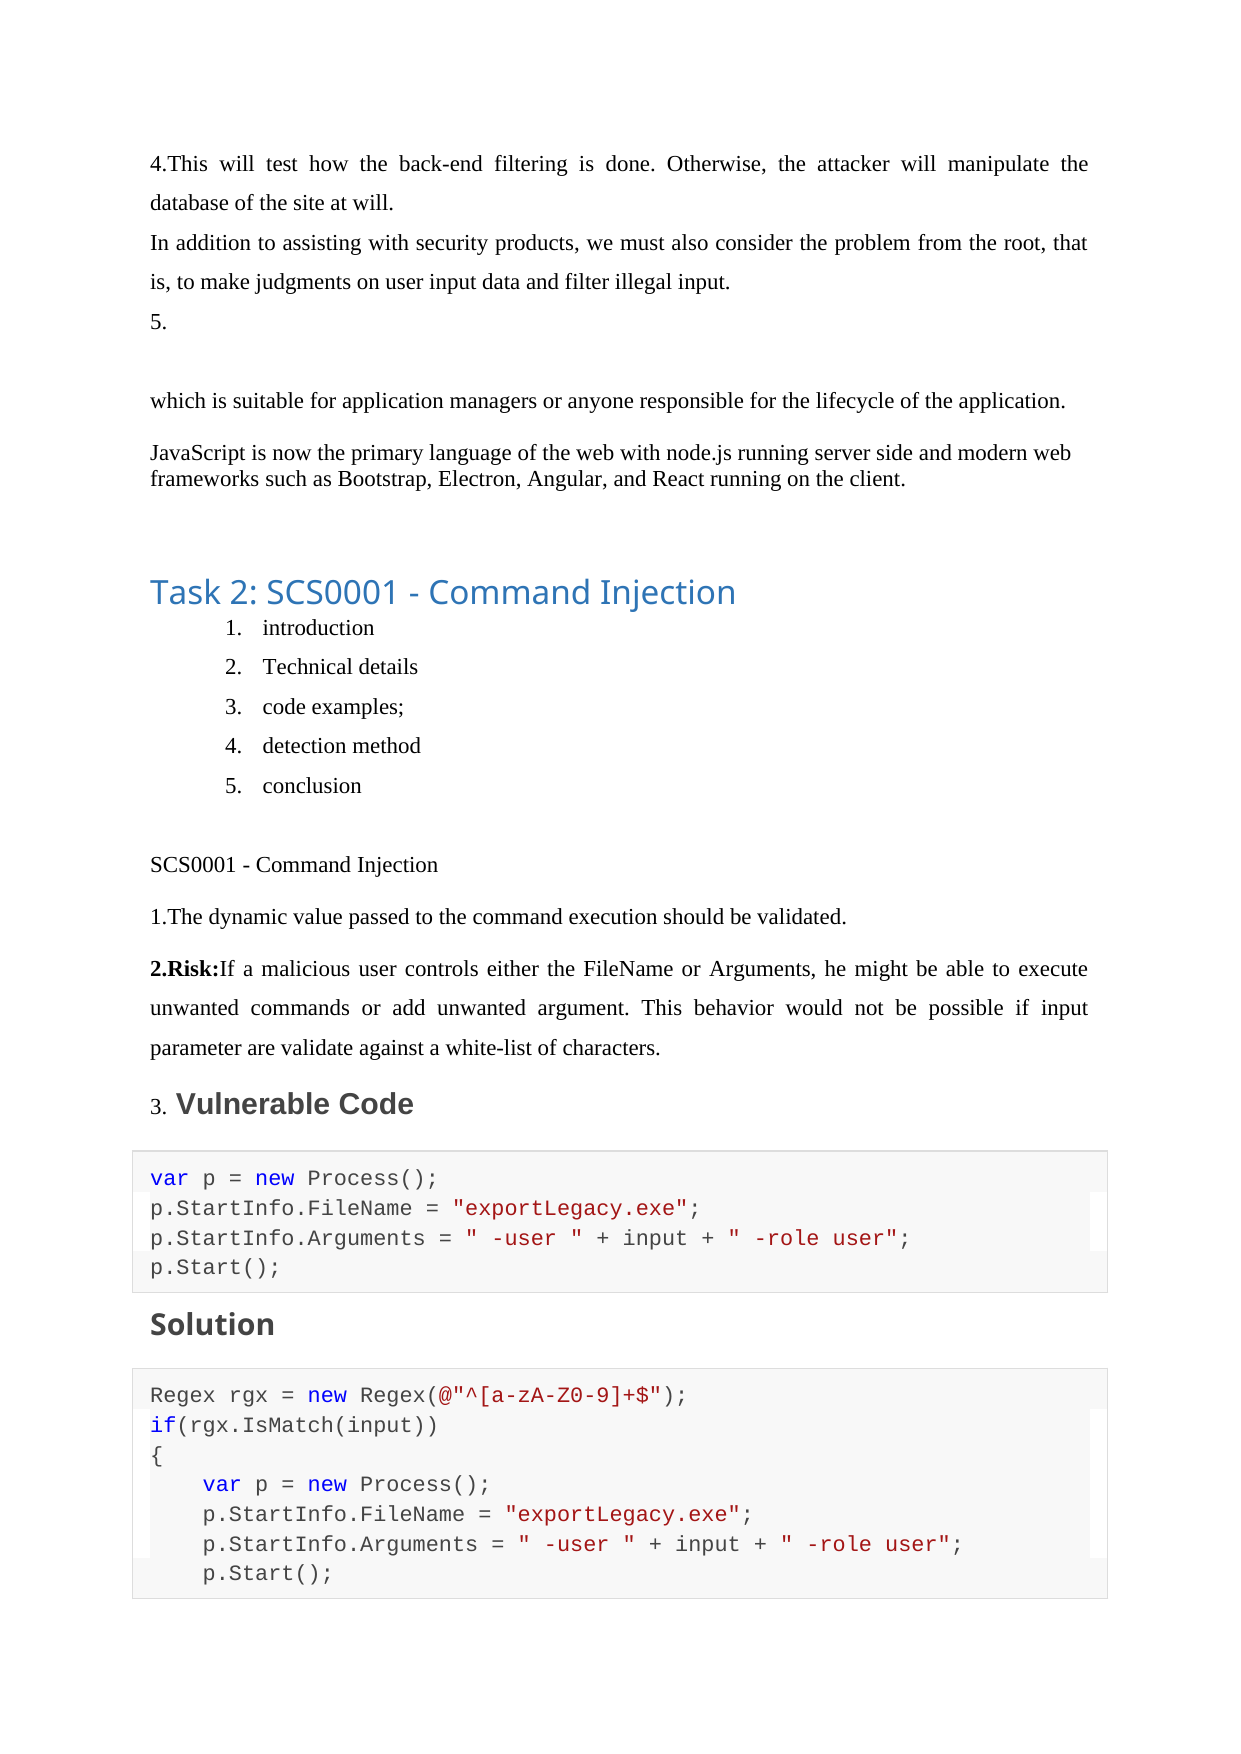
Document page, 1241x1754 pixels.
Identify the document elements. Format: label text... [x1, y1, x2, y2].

text { [150, 1439, 1090, 1469]
list introduction [225, 614, 1090, 640]
text if(rgx.IsMatch(input)) [150, 1409, 1090, 1439]
text p.Start(); [133, 1239, 1107, 1292]
list code examples; [225, 693, 1090, 719]
text which is suitable for application managers or anyone responsible for the lifecycle of the application. [150, 387, 1090, 413]
text SCS0001 - Command Injection [150, 851, 1090, 877]
text 2.Risk:If a malicious user controls either the FileName or Arguments, he might be able to execute unwanted commands or add unwanted argument. This behavior would not be possible if input parameter are validate against a white-list of characters. [150, 955, 1090, 1060]
text Regex rgx = new Regex(@"^[a-zA-Z0-9]+$"); [133, 1369, 1107, 1409]
subtitle Solution [150, 1293, 1090, 1344]
text p.StartInfo.Arguments = " -user " + input + " -role user"; [150, 1528, 1090, 1546]
text JavaScript is now the primary language of the web with node.js running server side and modern web frameworks such as Bootstrap, Electron, Angular, and React running on the client. [150, 439, 1090, 492]
text 4.This will test how the back-end filtering is done. Otherwise, the attacker will manipulate the database of the site at will. [150, 150, 1090, 216]
list detection method [225, 732, 1090, 759]
text var p = new Process(); [150, 1469, 1090, 1498]
text 5. [150, 308, 1090, 334]
text p.StartInfo.FileName = "exportLegacy.exe"; [150, 1192, 1090, 1222]
text p.StartInfo.Arguments = " -user " + input + " -role user"; [150, 1222, 1090, 1239]
text p.StartInfo.FileName = "exportLegacy.exe"; [150, 1498, 1090, 1528]
subtitle Task 2: SCS0001 - Command Injection [150, 568, 1090, 614]
text p.Start(); [133, 1546, 1107, 1598]
list conclusion [225, 772, 1090, 798]
text 3. Vulnerable Code [150, 1086, 1090, 1121]
text 1.The dynamic value passed to the command execution should be validated. [150, 903, 1090, 929]
text In addition to assisting with security products, we must also consider the problem from the root, that is, to make judgments on user input data and filter illegal input. [150, 229, 1090, 295]
text var p = new Process(); [133, 1152, 1107, 1192]
list Technical details [225, 653, 1090, 680]
